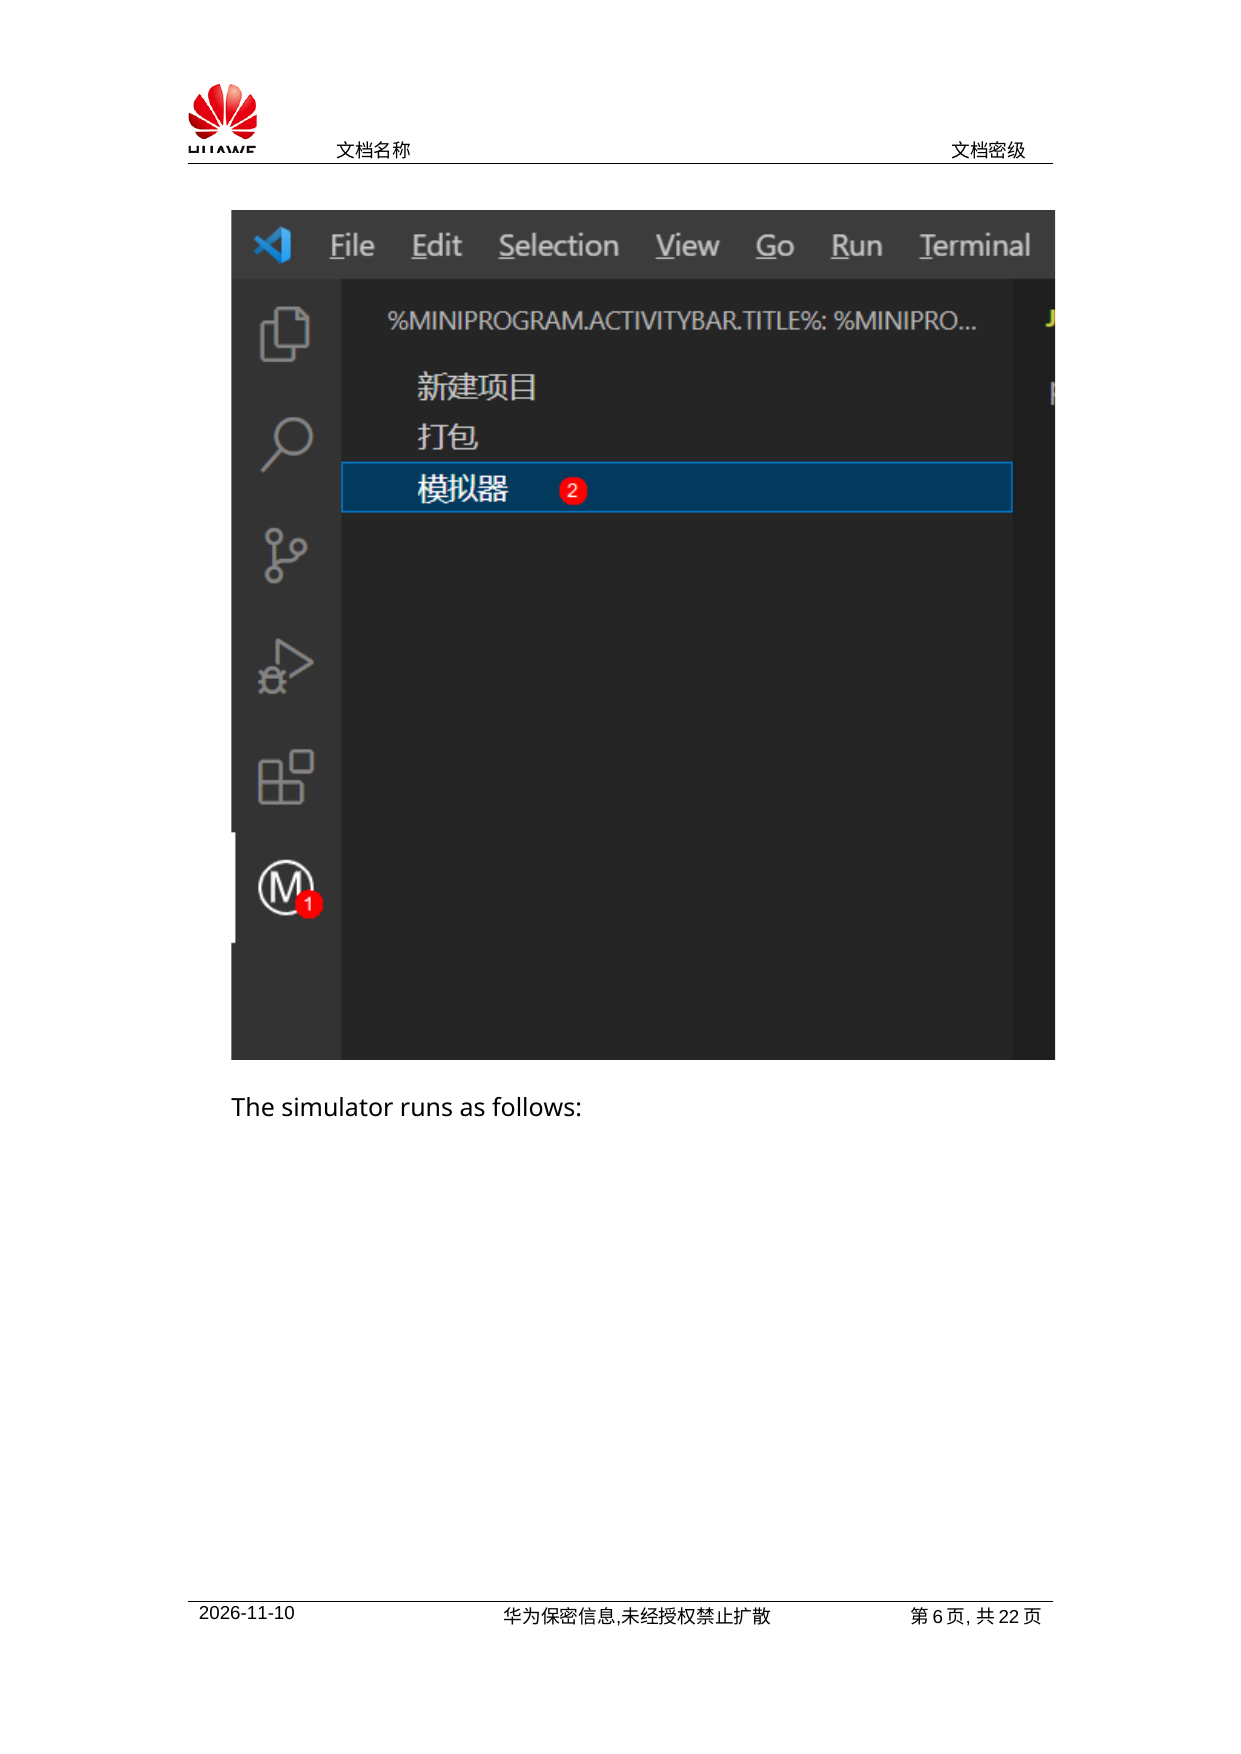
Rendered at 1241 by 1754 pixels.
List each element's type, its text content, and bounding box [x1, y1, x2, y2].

picture [188, 84, 257, 153]
text The simulator runs as follows: [231, 1074, 1053, 1139]
picture [231, 210, 1056, 1060]
